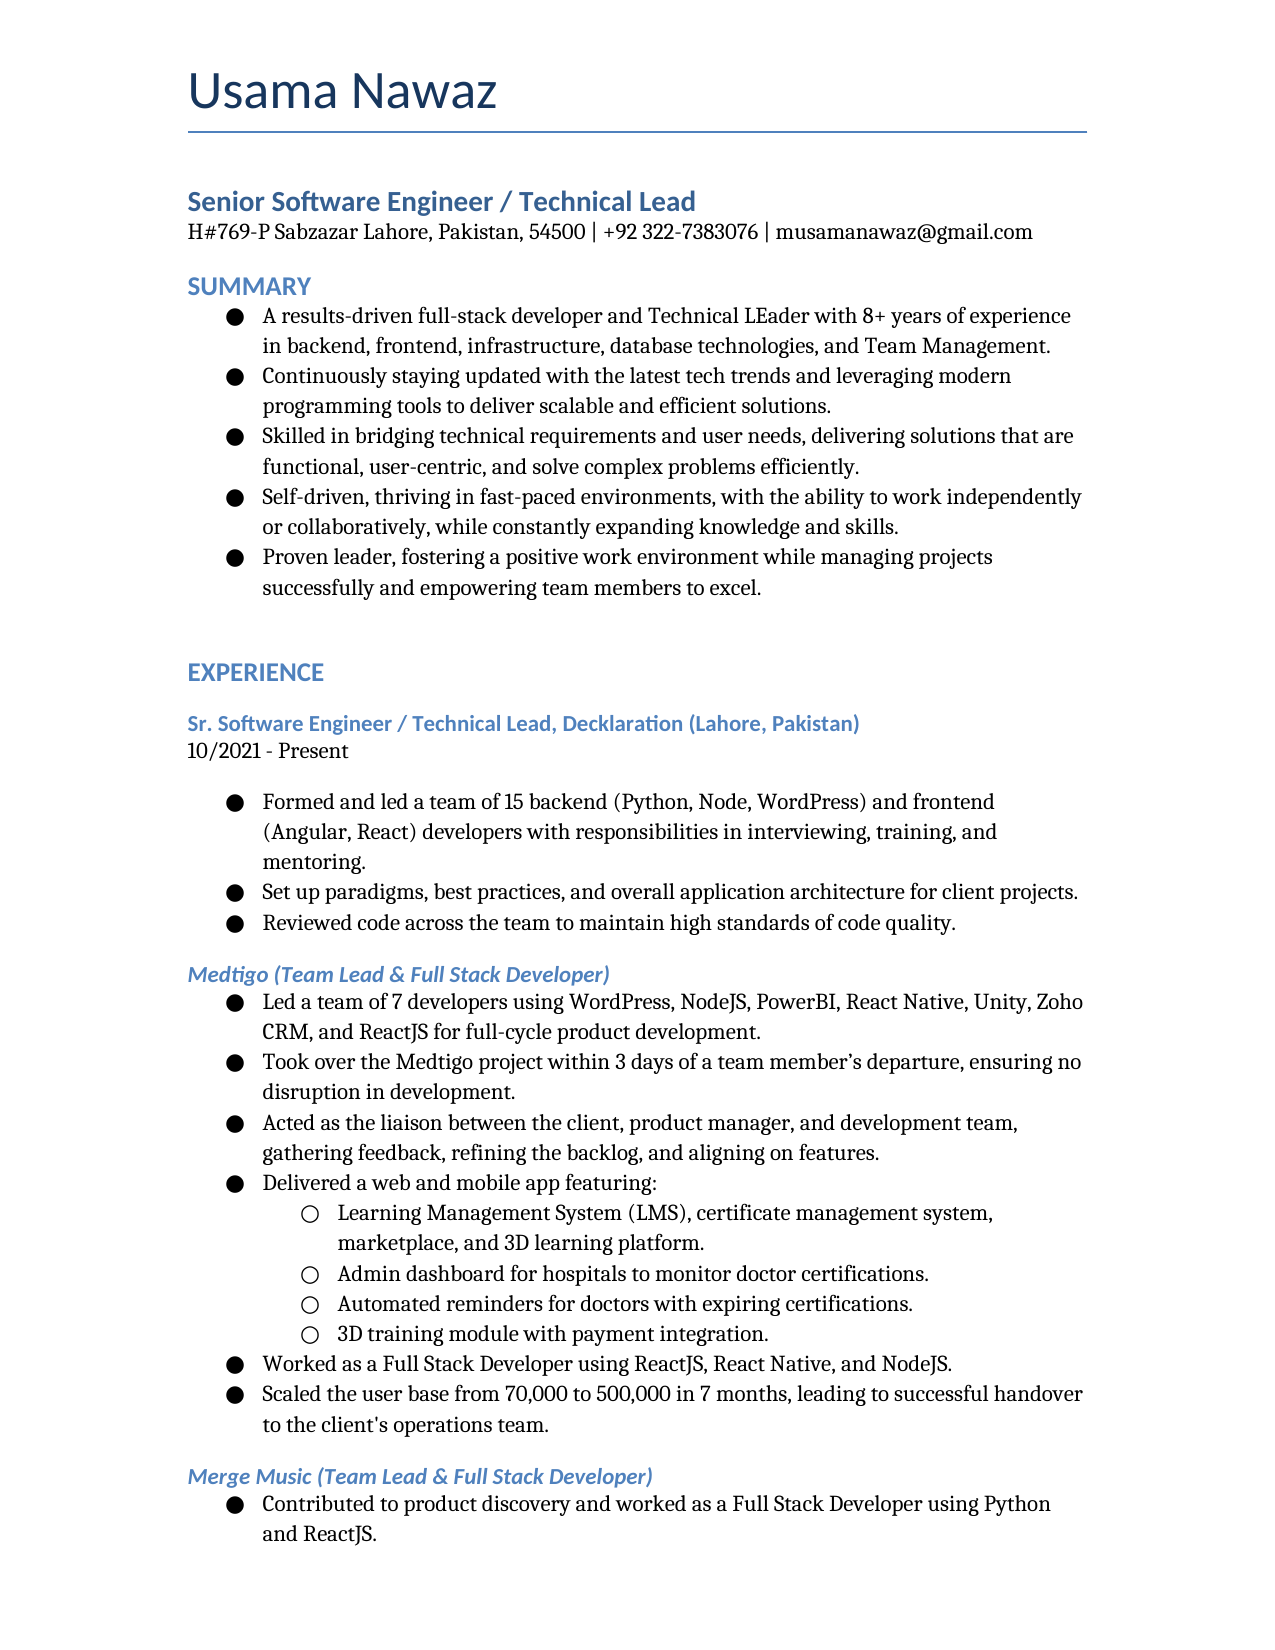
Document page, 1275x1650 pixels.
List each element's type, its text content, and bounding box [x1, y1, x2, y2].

list Acted as the liaison between the client, product manager, and development team, gathering feedback, refining the backlog, and aligning on features. [225, 1109, 1087, 1166]
subtitle Merge Music (Team Lead & Full Stack Developer) [187, 1462, 1087, 1490]
list Formed and led a team of 15 backend (Python, Node, WordPress) and frontend (Angular, React) developers with responsibilities in interviewing, training, and mentoring. [225, 788, 1087, 875]
text 10/2021 - Present [187, 737, 1087, 764]
list Continuously staying updated with the latest tech trends and leveraging modern programming tools to deliver scalable and efficient solutions. [225, 363, 1087, 419]
title Usama Nawaz [187, 56, 1087, 133]
subtitle SUMMARY [187, 269, 1087, 302]
subtitle Senior Software Engineer / Technical Lead [187, 183, 1087, 218]
text H#769-P Sabzazar Lahore, Pakistan, 54500 | +92 322-7383076 | musamanawaz@gmail.com [187, 218, 1087, 245]
list Proven leader, fostering a positive work environment while managing projects successfully and empowering team members to excel. [225, 544, 1087, 631]
list Contributed to product discovery and worked as a Full Stack Developer using Python and ReactJS. [225, 1490, 1087, 1547]
list Worked as a Full Stack Developer using ReactJS, React Native, and NodeJS. [225, 1351, 1087, 1377]
list Led a team of 7 developers using WordPress, NodeJS, PowerBI, React Native, Unity, Zoho CRM, and ReactJS for full-cycle product development. [225, 988, 1087, 1045]
list Skilled in bridging technical requirements and user needs, delivering solutions that are functional, user-centric, and solve complex problems efficiently. [225, 423, 1087, 480]
subtitle Medtigo (Team Lead & Full Stack Developer) [187, 960, 1087, 988]
list Learning Management System (LMS), certificate management system, marketplace, and 3D learning platform. [300, 1200, 1087, 1256]
subtitle Sr. Software Engineer / Technical Lead, Decklaration (Lahore, Pakistan) [187, 709, 1087, 737]
list Self-driven, thriving in fast-paced environments, with the ability to work independently or collaboratively, while constantly expanding knowledge and skills. [225, 484, 1087, 540]
subtitle EXPERIENCE [187, 656, 1087, 689]
list Admin dashboard for hospitals to monitor doctor certifications. [300, 1260, 1087, 1287]
list Set up paradigms, best practices, and overall application architecture for client projects. [225, 879, 1087, 906]
list Took over the Medtigo project within 3 days of a team member’s departure, ensuring no disruption in development. [225, 1049, 1087, 1105]
list A results-driven full-stack developer and Technical LEader with 8+ years of experience in backend, frontend, infrastructure, database technologies, and Team Management. [225, 302, 1087, 359]
list Automated reminders for doctors with expiring certifications. [300, 1291, 1087, 1317]
list Scaled the user base from 70,000 to 500,000 in 7 months, leading to successful handover to the client's operations team. [225, 1381, 1087, 1438]
list Reviewed code across the team to maintain high standards of code quality. [225, 909, 1087, 936]
list 3D training module with payment integration. [300, 1321, 1087, 1347]
list Delivered a web and mobile app featuring: [225, 1170, 1087, 1196]
